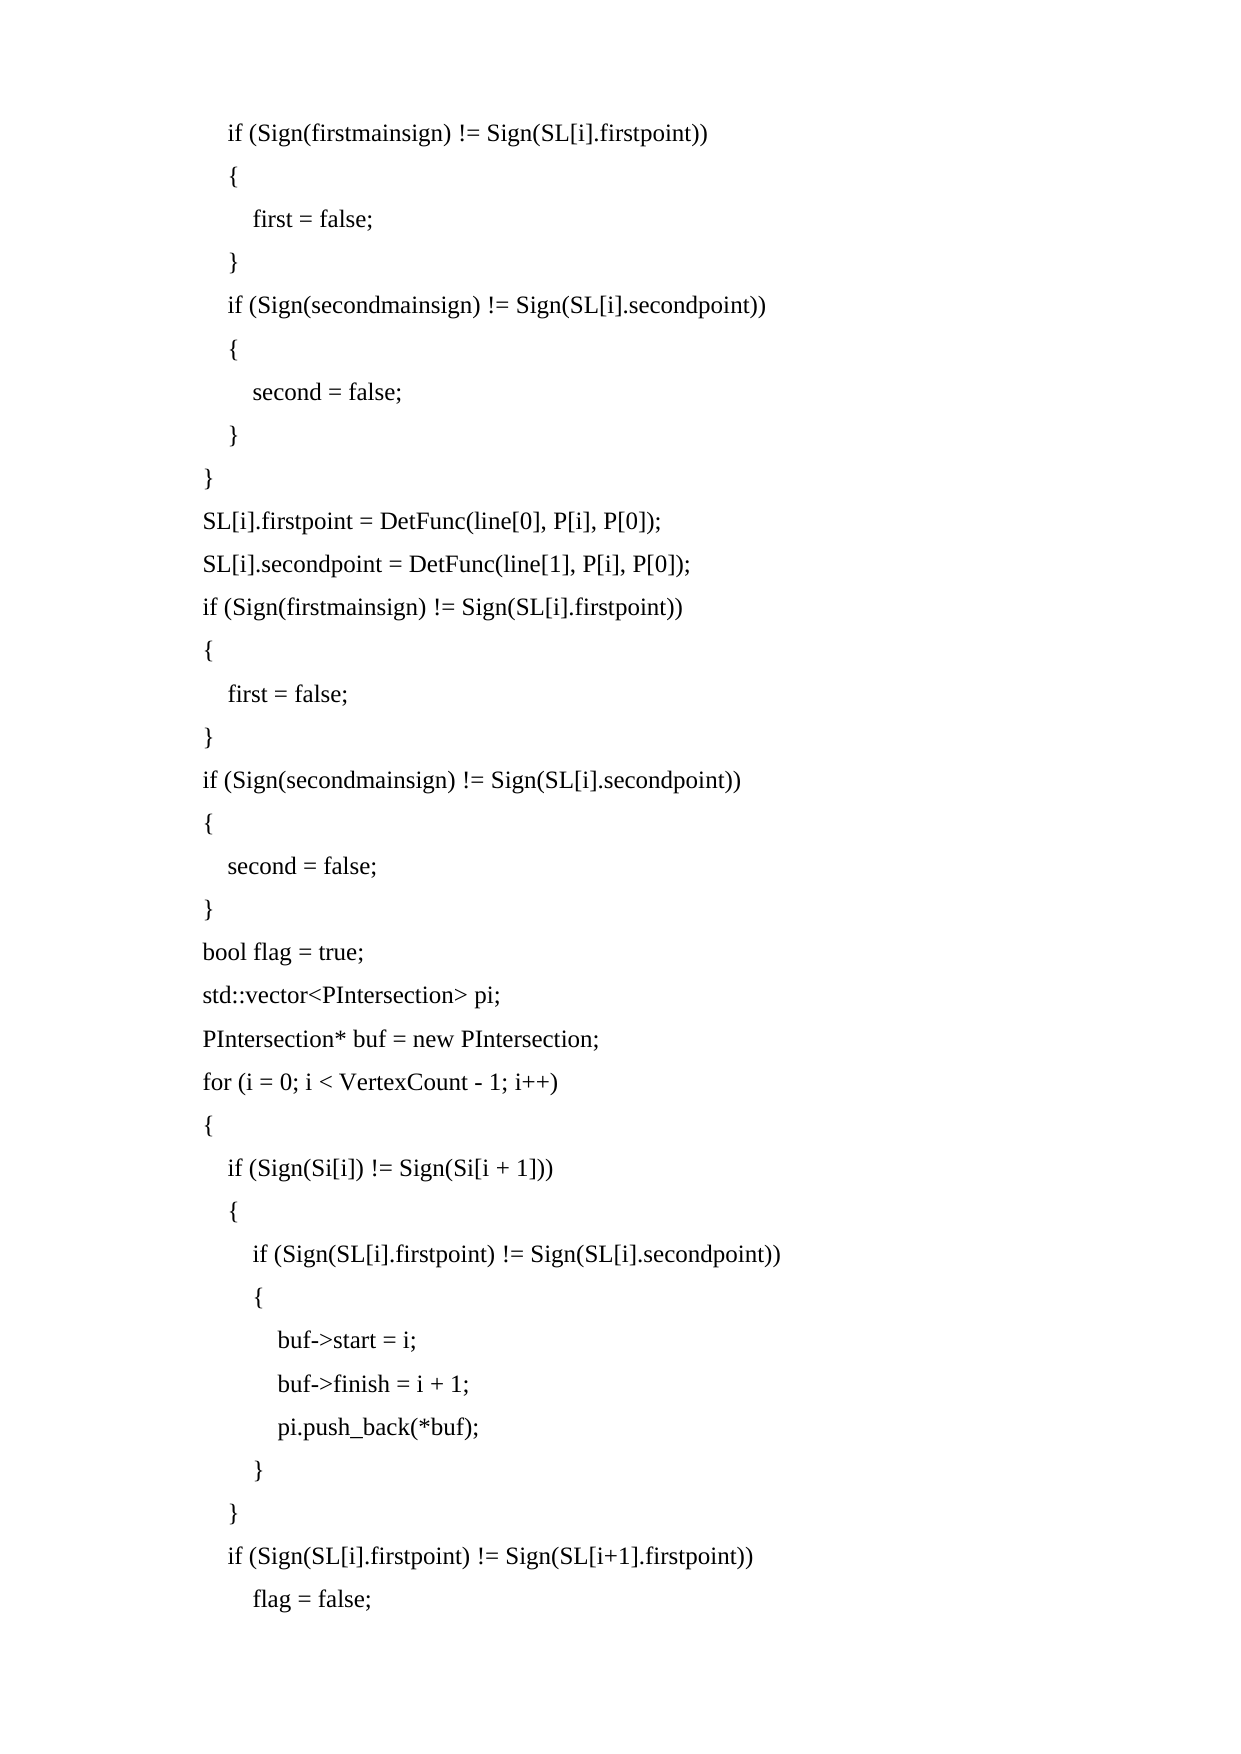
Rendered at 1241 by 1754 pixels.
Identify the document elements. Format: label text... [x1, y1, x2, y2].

text SL[i].secondpoint = DetFunc(line[1], P[i], P[0]); [177, 549, 1152, 578]
text pi.push_back(*buf); [177, 1412, 1152, 1441]
text buf->finish = i + 1; [177, 1369, 1152, 1397]
text { [177, 1196, 1152, 1225]
text } [177, 1455, 1152, 1484]
text { [177, 1110, 1152, 1139]
text if (Sign(secondmainsign) != Sign(SL[i].secondpoint)) [177, 765, 1152, 794]
text flag = false; [177, 1584, 1152, 1613]
text } [177, 1498, 1152, 1527]
text bool flag = true; [177, 937, 1152, 966]
text for (i = 0; i < VertexCount - 1; i++) [177, 1067, 1152, 1096]
text { [177, 1282, 1152, 1311]
text second = false; [177, 851, 1152, 880]
text second = false; [177, 377, 1152, 406]
text first = false; [177, 204, 1152, 233]
text } [177, 463, 1152, 492]
text first = false; [177, 679, 1152, 707]
text buf->start = i; [177, 1326, 1152, 1354]
text if (Sign(SL[i].firstpoint) != Sign(SL[i+1].firstpoint)) [177, 1541, 1152, 1570]
text if (Sign(Si[i]) != Sign(Si[i + 1])) [177, 1153, 1152, 1182]
text { [177, 334, 1152, 362]
text } [177, 722, 1152, 751]
text } [177, 420, 1152, 449]
text { [177, 161, 1152, 190]
text } [177, 247, 1152, 276]
text { [177, 808, 1152, 837]
text PIntersection* buf = new PIntersection; [177, 1024, 1152, 1052]
text if (Sign(firstmainsign) != Sign(SL[i].firstpoint)) [177, 592, 1152, 621]
text SL[i].firstpoint = DetFunc(line[0], P[i], P[0]); [177, 506, 1152, 535]
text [177, 1239, 1152, 1268]
text if (Sign(firstmainsign) != Sign(SL[i].firstpoint)) [177, 118, 1152, 147]
text { [177, 636, 1152, 664]
text std::vector<PIntersection> pi; [177, 981, 1152, 1009]
text if (Sign(secondmainsign) != Sign(SL[i].secondpoint)) [177, 291, 1152, 319]
text } [177, 894, 1152, 923]
